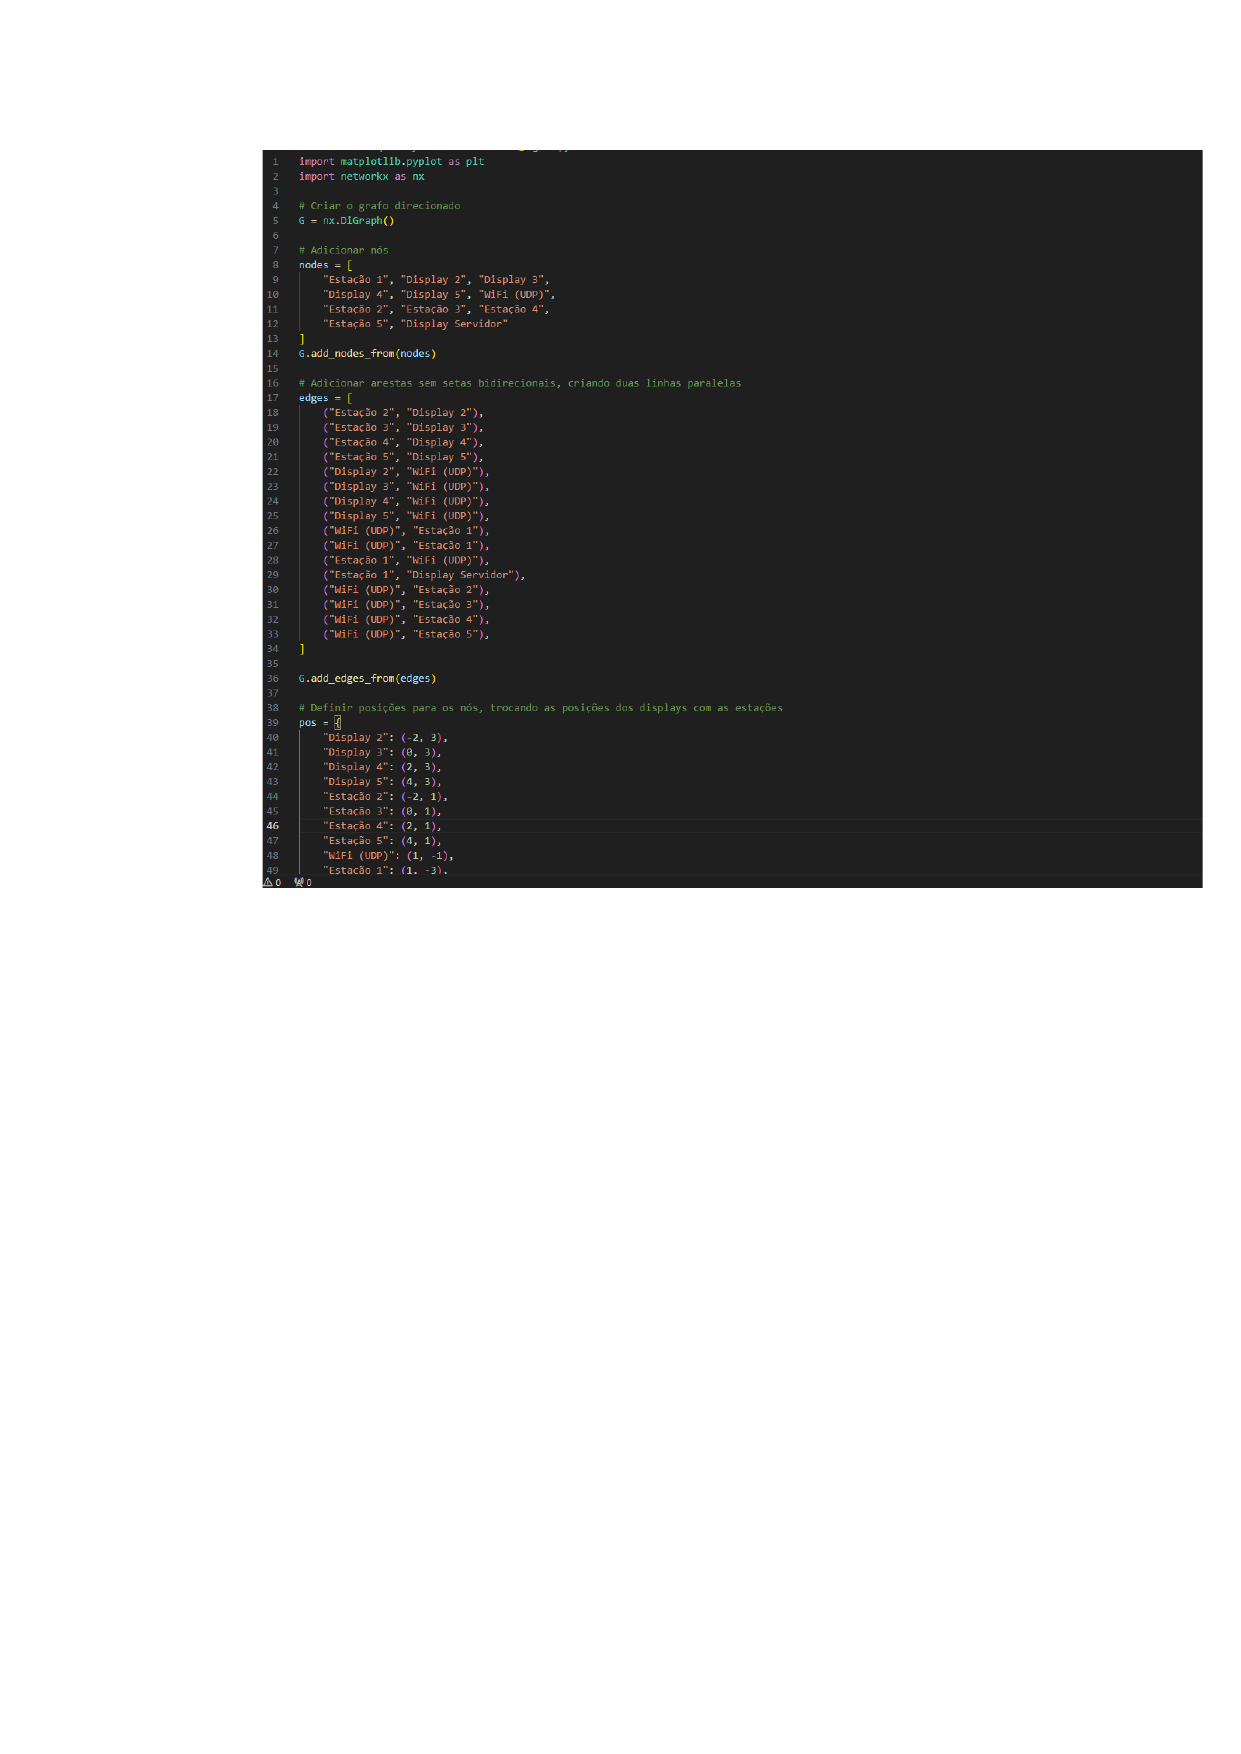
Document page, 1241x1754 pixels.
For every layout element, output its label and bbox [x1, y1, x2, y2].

picture [262, 150, 1203, 888]
